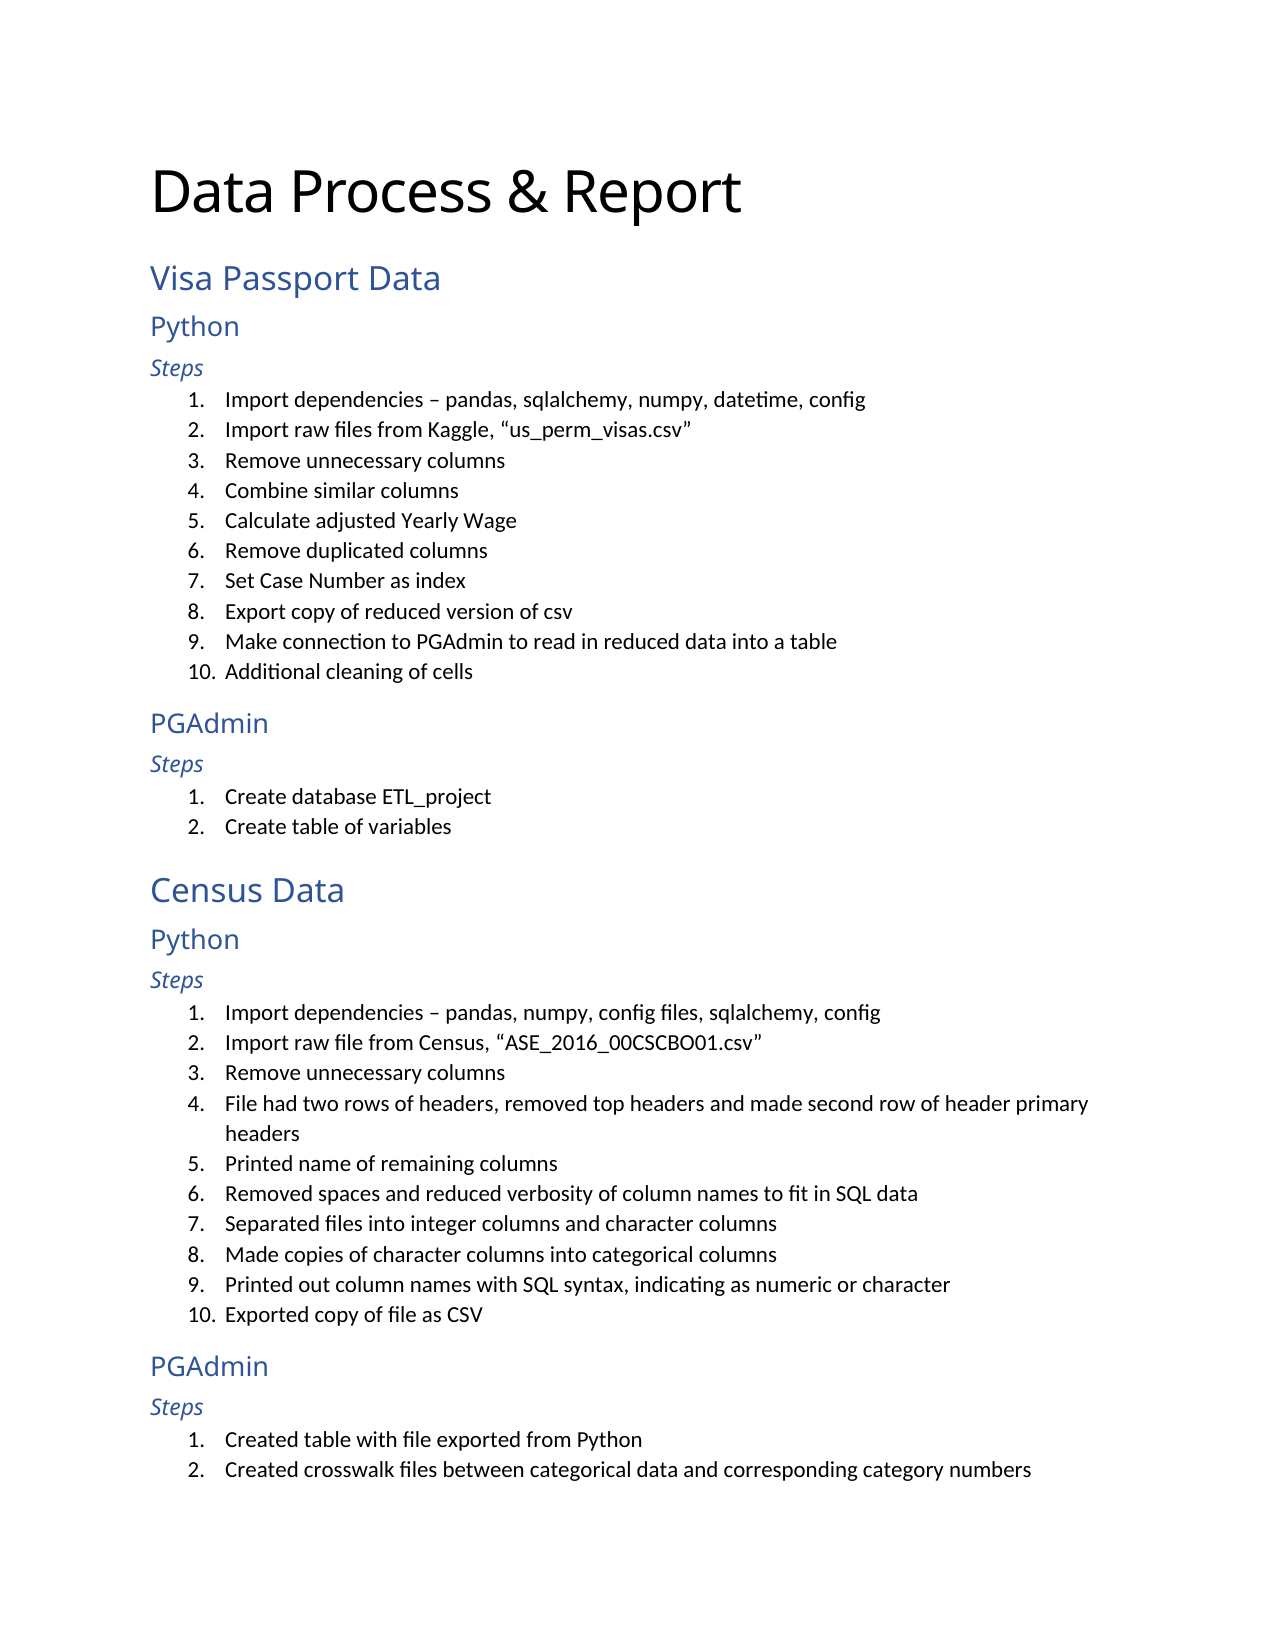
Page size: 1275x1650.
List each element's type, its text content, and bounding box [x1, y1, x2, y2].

list Combine similar columns [187, 476, 1125, 504]
list Create table of variables [187, 812, 1125, 840]
list Make connection to PGAdmin to read in reduced data into a table [187, 627, 1125, 655]
list Remove unnecessary columns [187, 446, 1125, 474]
subtitle Python [150, 920, 1125, 957]
list Printed out column names with SQL syntax, indicating as numeric or character [187, 1270, 1125, 1298]
list Import raw file from Census, “ASE_2016_00CSCBO01.csv” [187, 1028, 1125, 1056]
list Created crosswalk files between categorical data and corresponding category numbers [187, 1455, 1125, 1483]
subtitle Python [150, 308, 1125, 344]
list File had two rows of headers, removed top headers and made second row of header primary headers [187, 1089, 1125, 1147]
subtitle Steps [150, 352, 1125, 383]
subtitle Steps [150, 964, 1125, 996]
list Additional cleaning of cells [187, 657, 1125, 685]
list Printed name of remaining columns [187, 1149, 1125, 1177]
list Import dependencies – pandas, sqlalchemy, numpy, datetime, config [187, 385, 1125, 413]
list Calculate adjusted Yearly Wage [187, 506, 1125, 534]
list Made copies of character columns into categorical columns [187, 1240, 1125, 1268]
subtitle PGAdmin [150, 1347, 1125, 1384]
subtitle Visa Passport Data [150, 254, 1125, 300]
subtitle PGAdmin [150, 704, 1125, 741]
list Remove unnecessary columns [187, 1058, 1125, 1086]
list Export copy of reduced version of csv [187, 597, 1125, 625]
title Data Process & Report [150, 150, 1125, 229]
list Removed spaces and reduced verbosity of column names to fit in SQL data [187, 1179, 1125, 1207]
list Set Case Number as index [187, 567, 1125, 594]
list Import raw files from Kaggle, “us_perm_visas.csv” [187, 416, 1125, 443]
subtitle Census Data [150, 867, 1125, 913]
list Import dependencies – pandas, numpy, config files, sqlalchemy, config [187, 998, 1125, 1026]
subtitle Steps [150, 1391, 1125, 1422]
list Remove duplicated columns [187, 536, 1125, 564]
list Exported copy of file as CSV [187, 1300, 1125, 1328]
list Separated files into integer columns and character columns [187, 1209, 1125, 1237]
subtitle Steps [150, 748, 1125, 779]
list Created table with file exported from Python [187, 1425, 1125, 1453]
list Create database ETL_project [187, 782, 1125, 810]
